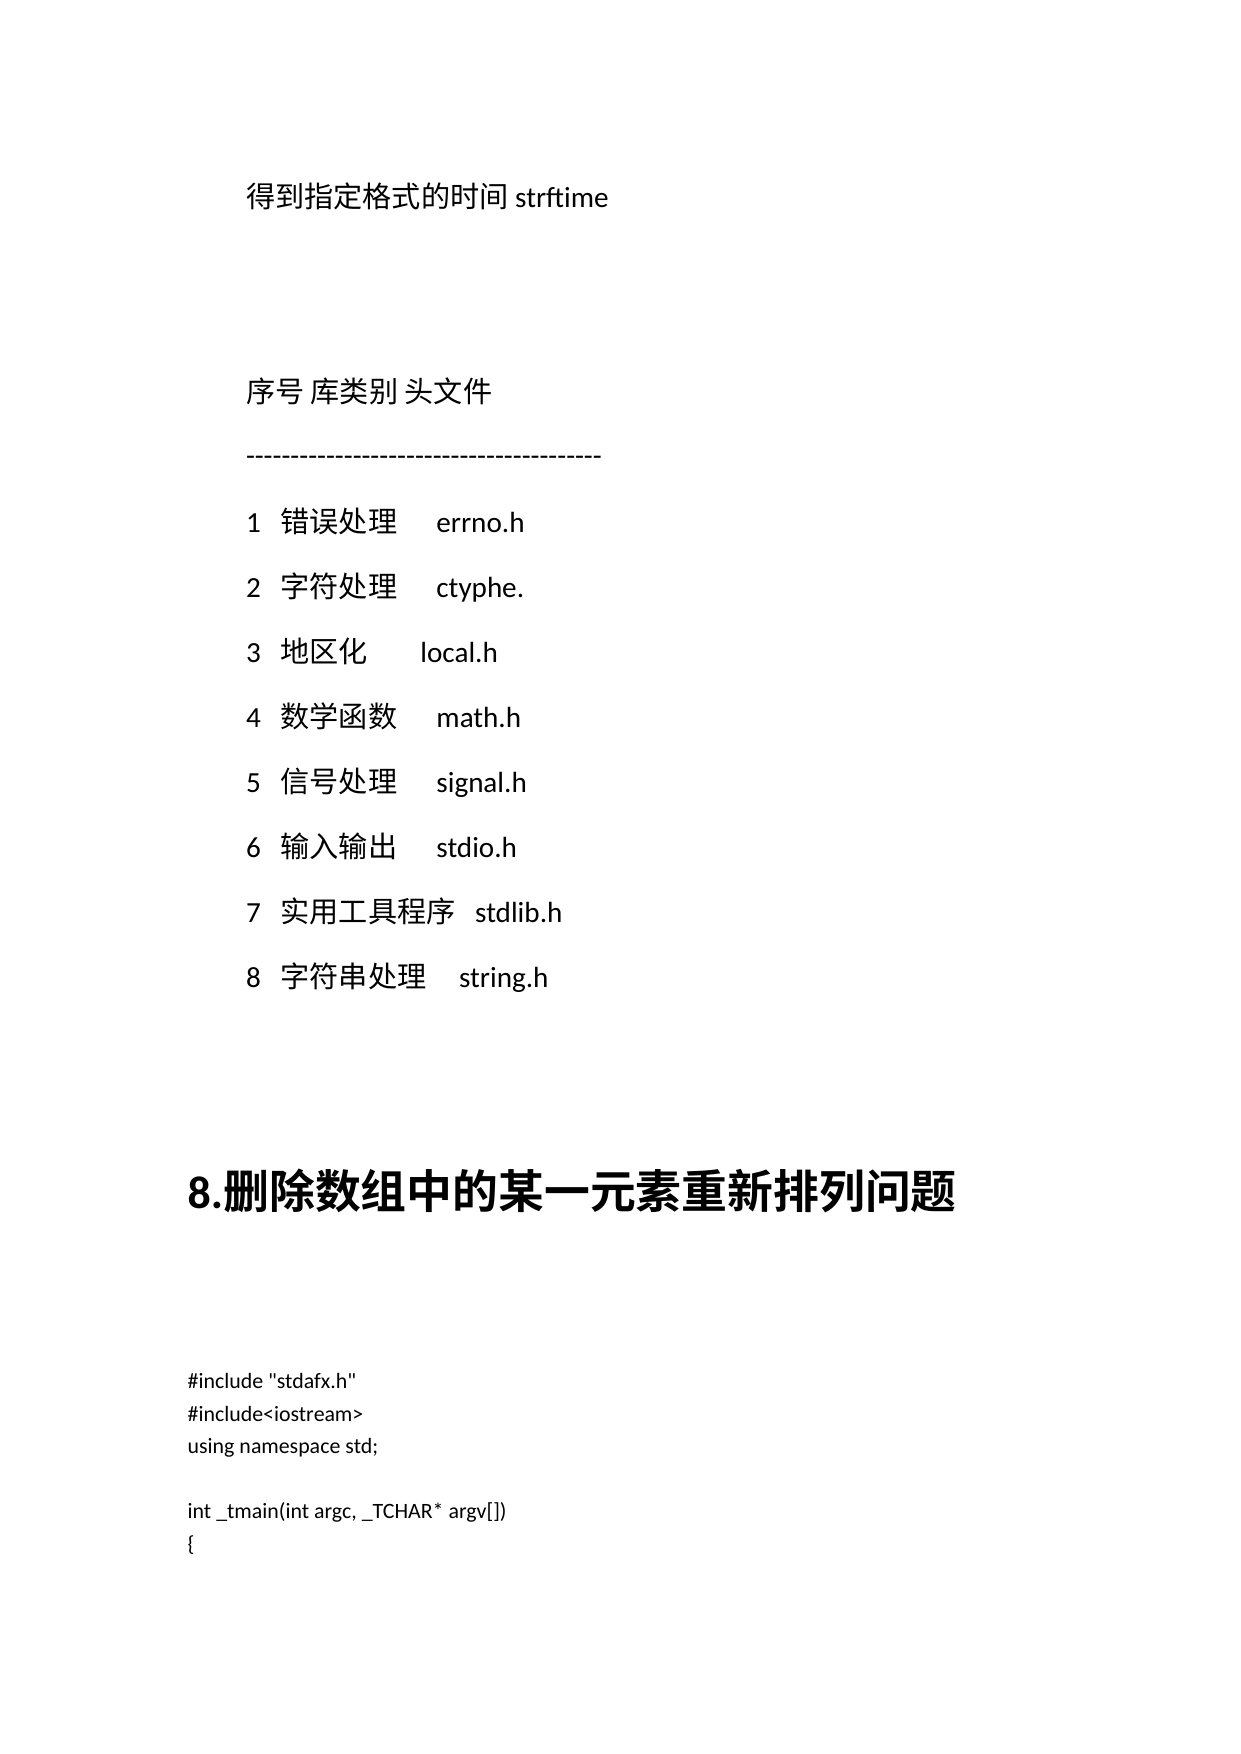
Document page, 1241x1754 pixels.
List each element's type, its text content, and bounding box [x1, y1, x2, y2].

text #include "stdafx.h" [187, 1364, 1053, 1397]
text { [187, 1527, 1053, 1559]
text #include<iostream> [187, 1397, 1053, 1429]
text 得到指定格式的时间 strftime [187, 162, 1053, 227]
text 5 信号处理 signal.h [187, 747, 1053, 812]
text using namespace std; [187, 1429, 1053, 1462]
text int _tmain(int argc, _TCHAR* argv[]) [187, 1494, 1053, 1527]
text 3 地区化 local.h [187, 617, 1053, 682]
text 1 错误处理 errno.h [187, 487, 1053, 552]
text 序号 库类别 头文件 [187, 357, 1053, 422]
text 6 输入输出 stdio.h [187, 812, 1053, 877]
text 2 字符处理 ctyphe. [187, 552, 1053, 617]
text 7 实用工具程序 stdlib.h [187, 877, 1053, 942]
text 8 字符串处理 string.h [187, 942, 1053, 1007]
subtitle 删除数组中的某一元素重新排列问题 [187, 1140, 1053, 1237]
text ---------------------------------------- [187, 422, 1053, 487]
text 4 数学函数 math.h [187, 682, 1053, 747]
